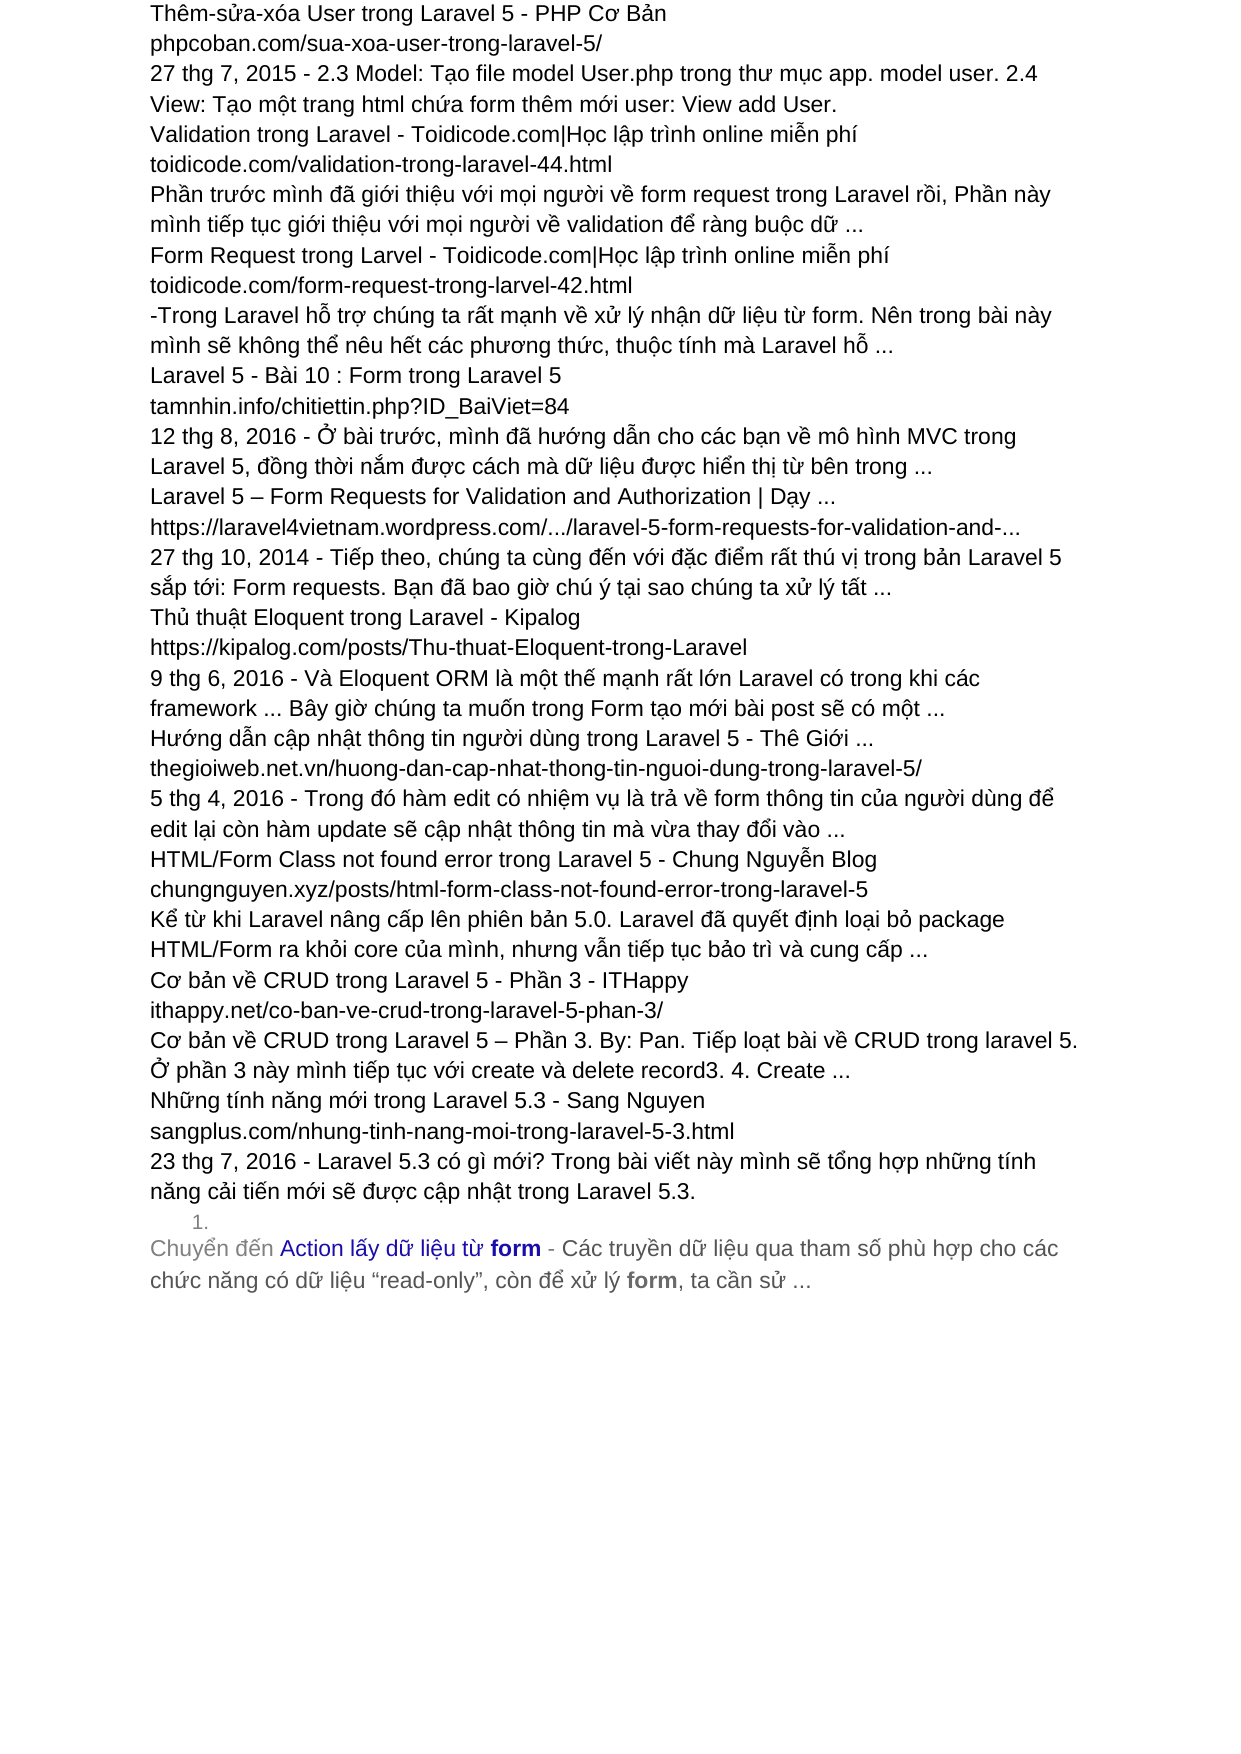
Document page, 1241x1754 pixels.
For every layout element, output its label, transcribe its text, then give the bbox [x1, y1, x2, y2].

text Chuyển đến Action lấy dữ liệu từ form - Các truyền dữ liệu qua tham số phù hợp cho các chức năng có dữ liệu “read-only”, còn để xử lý form, ta cần sử ... [150, 1235, 1090, 1293]
